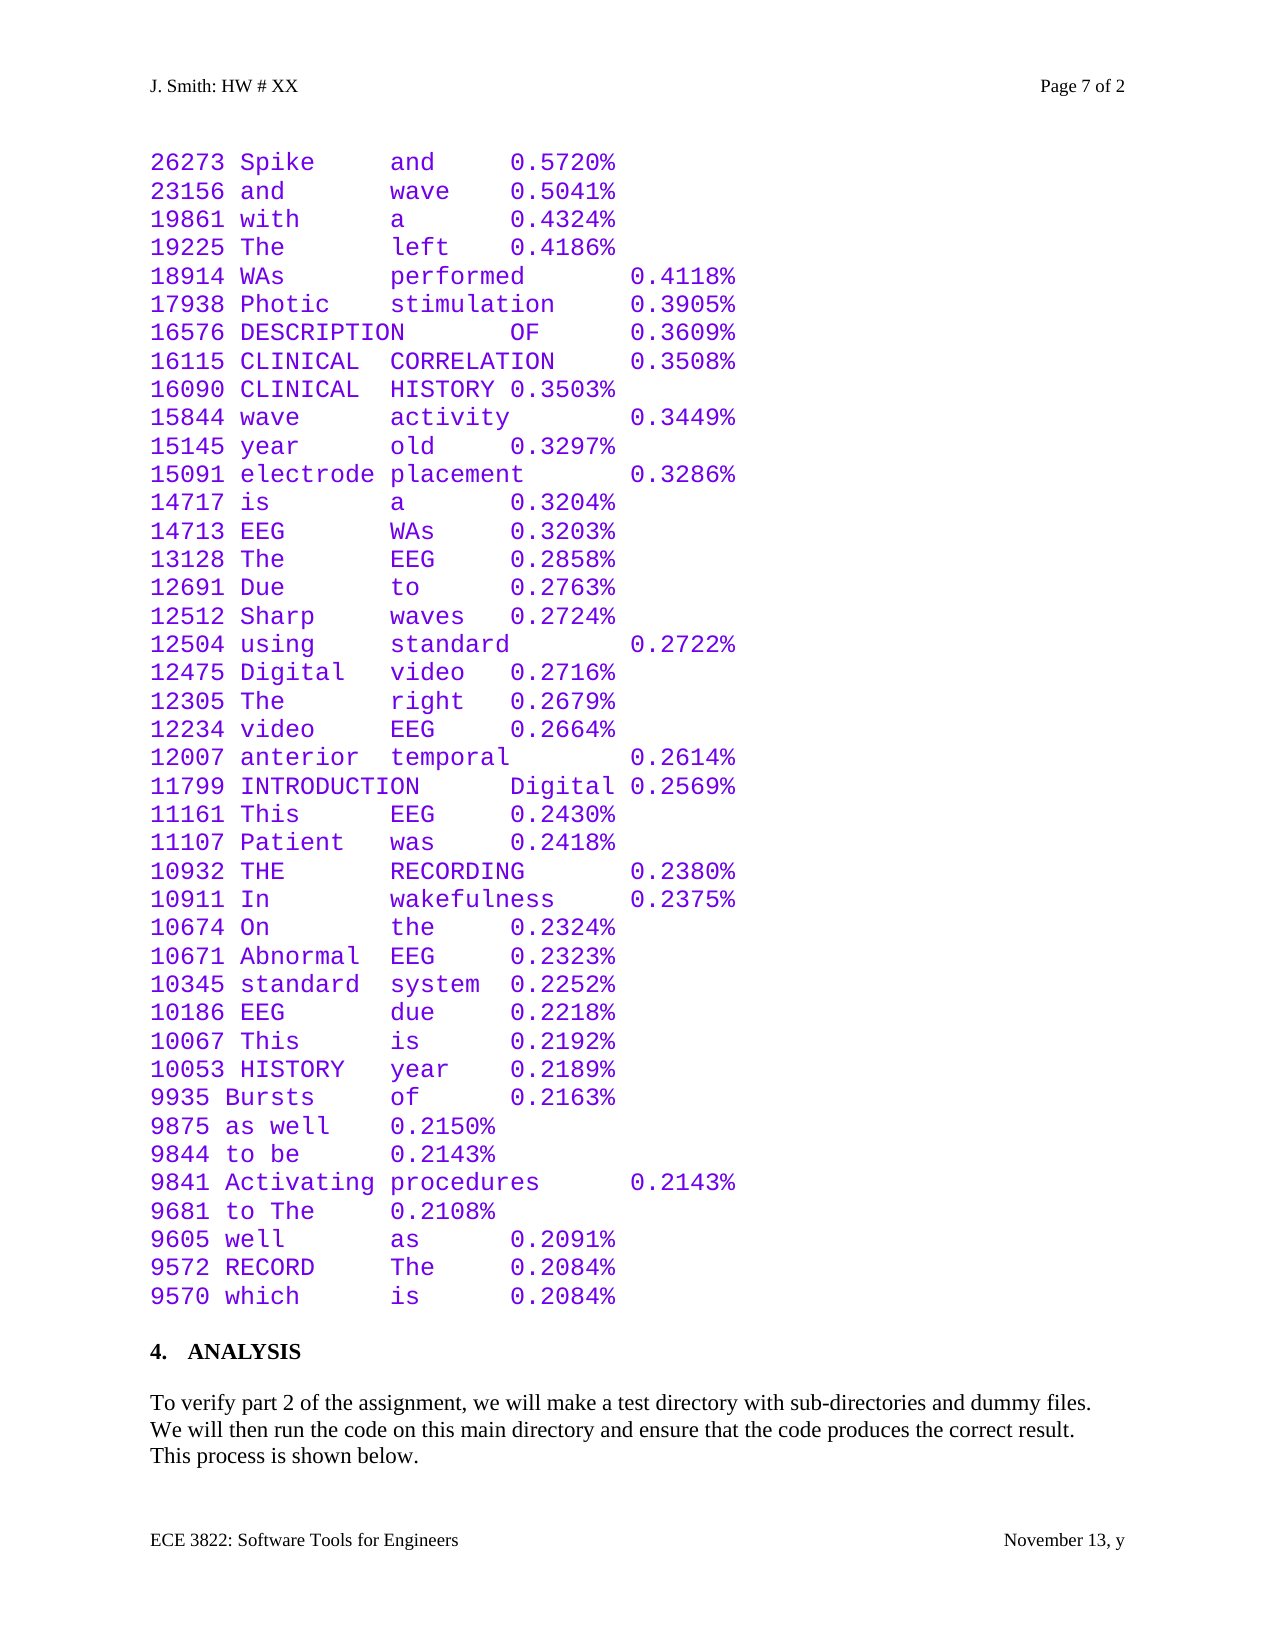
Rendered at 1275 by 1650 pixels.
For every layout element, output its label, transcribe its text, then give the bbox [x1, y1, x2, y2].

text 10674 On the 0.2324% [150, 915, 1125, 943]
text 9841 Activating procedures 0.2143% [150, 1170, 1125, 1198]
text 11107 Patient was 0.2418% [150, 830, 1125, 858]
text 16115 CLINICAL CORRELATION 0.3508% [150, 348, 1125, 377]
text 10671 Abnormal EEG 0.2323% [150, 943, 1125, 972]
subtitle Analysis [150, 1338, 1125, 1364]
text 15844 wave activity 0.3449% [150, 405, 1125, 433]
text 11799 INTRODUCTION Digital 0.2569% [150, 773, 1125, 802]
text 10053 HISTORY year 0.2189% [150, 1057, 1125, 1085]
text 10932 THE RECORDING 0.2380% [150, 858, 1125, 887]
text 13128 The EEG 0.2858% [150, 547, 1125, 575]
text 12234 video EEG 0.2664% [150, 717, 1125, 745]
text 23156 and wave 0.5041% [150, 178, 1125, 207]
text 15145 year old 0.3297% [150, 433, 1125, 462]
text 16090 CLINICAL HISTORY 0.3503% [150, 377, 1125, 405]
text 15091 electrode placement 0.3286% [150, 462, 1125, 490]
text 9605 well as 0.2091% [150, 1227, 1125, 1255]
text 9875 as well 0.2150% [150, 1113, 1125, 1142]
text 16576 DESCRIPTION OF 0.3609% [150, 320, 1125, 348]
text 19861 with a 0.4324% [150, 207, 1125, 235]
text 11161 This EEG 0.2430% [150, 802, 1125, 830]
text 12504 using standard 0.2722% [150, 632, 1125, 660]
text 19225 The left 0.4186% [150, 235, 1125, 263]
text 10345 standard system 0.2252% [150, 972, 1125, 1000]
text 9681 to The 0.2108% [150, 1198, 1125, 1227]
text 12007 anterior temporal 0.2614% [150, 745, 1125, 773]
text 9572 RECORD The 0.2084% [150, 1255, 1125, 1283]
text 14713 EEG WAs 0.3203% [150, 518, 1125, 547]
text 12512 Sharp waves 0.2724% [150, 603, 1125, 632]
text 10911 In wakefulness 0.2375% [150, 887, 1125, 915]
text 18914 WAs performed 0.4118% [150, 263, 1125, 292]
text 17938 Photic stimulation 0.3905% [150, 292, 1125, 320]
text 9570 which is 0.2084% [150, 1283, 1125, 1312]
text 10067 This is 0.2192% [150, 1028, 1125, 1057]
text 10186 EEG due 0.2218% [150, 1000, 1125, 1028]
text 12475 Digital video 0.2716% [150, 660, 1125, 688]
text 9935 Bursts of 0.2163% [150, 1085, 1125, 1113]
text To verify part 2 of the assignment, we will make a test directory with sub-directories and dummy files. We will then run the code on this main directory and ensure that the code produces the correct result. This process is shown below. [150, 1389, 1125, 1468]
text 12305 The right 0.2679% [150, 688, 1125, 717]
text 14717 is a 0.3204% [150, 490, 1125, 518]
text 26273 Spike and 0.5720% [150, 150, 1125, 178]
text 9844 to be 0.2143% [150, 1142, 1125, 1170]
text 12691 Due to 0.2763% [150, 575, 1125, 603]
